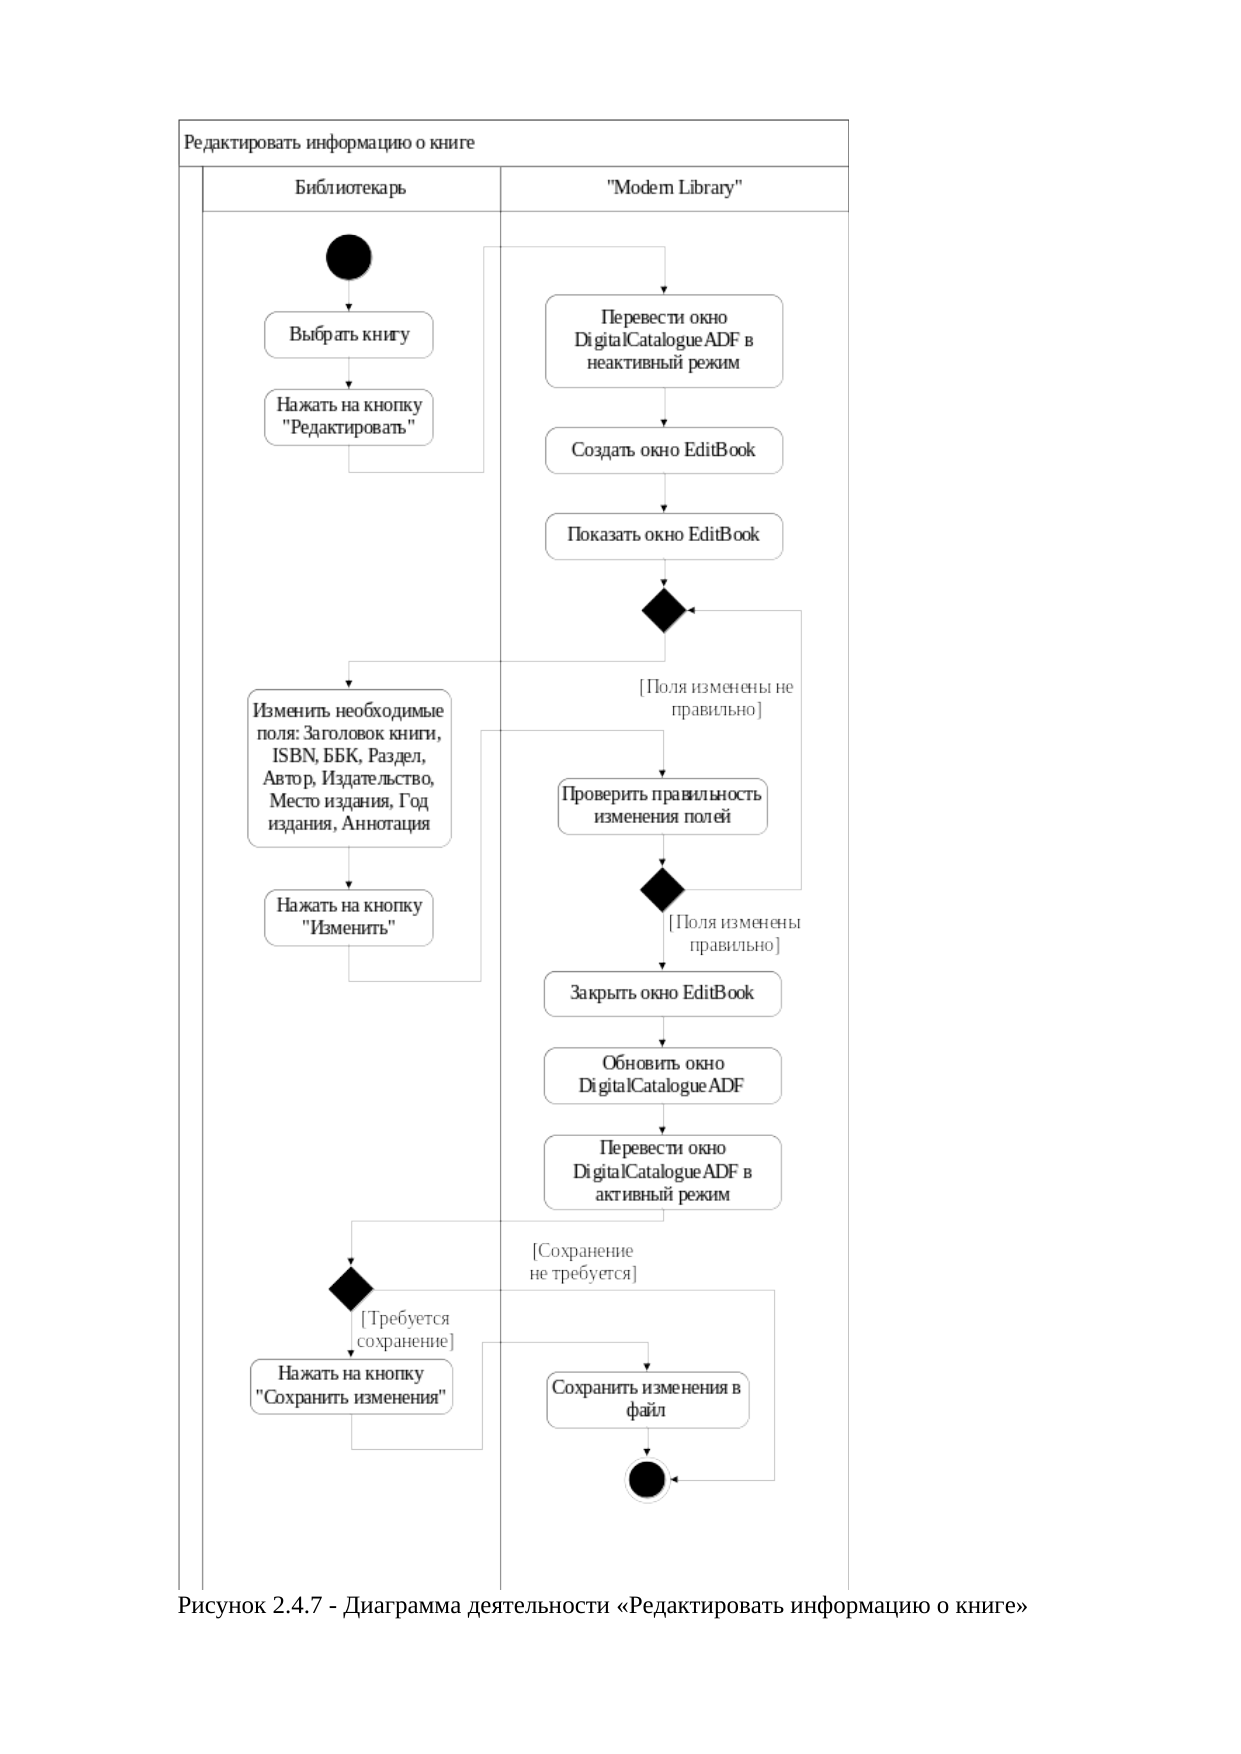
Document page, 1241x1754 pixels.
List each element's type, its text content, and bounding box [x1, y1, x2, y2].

text Рисунок 2.4.7 - Диаграмма деятельности «Редактировать информацию о книге» [177, 1590, 1181, 1619]
